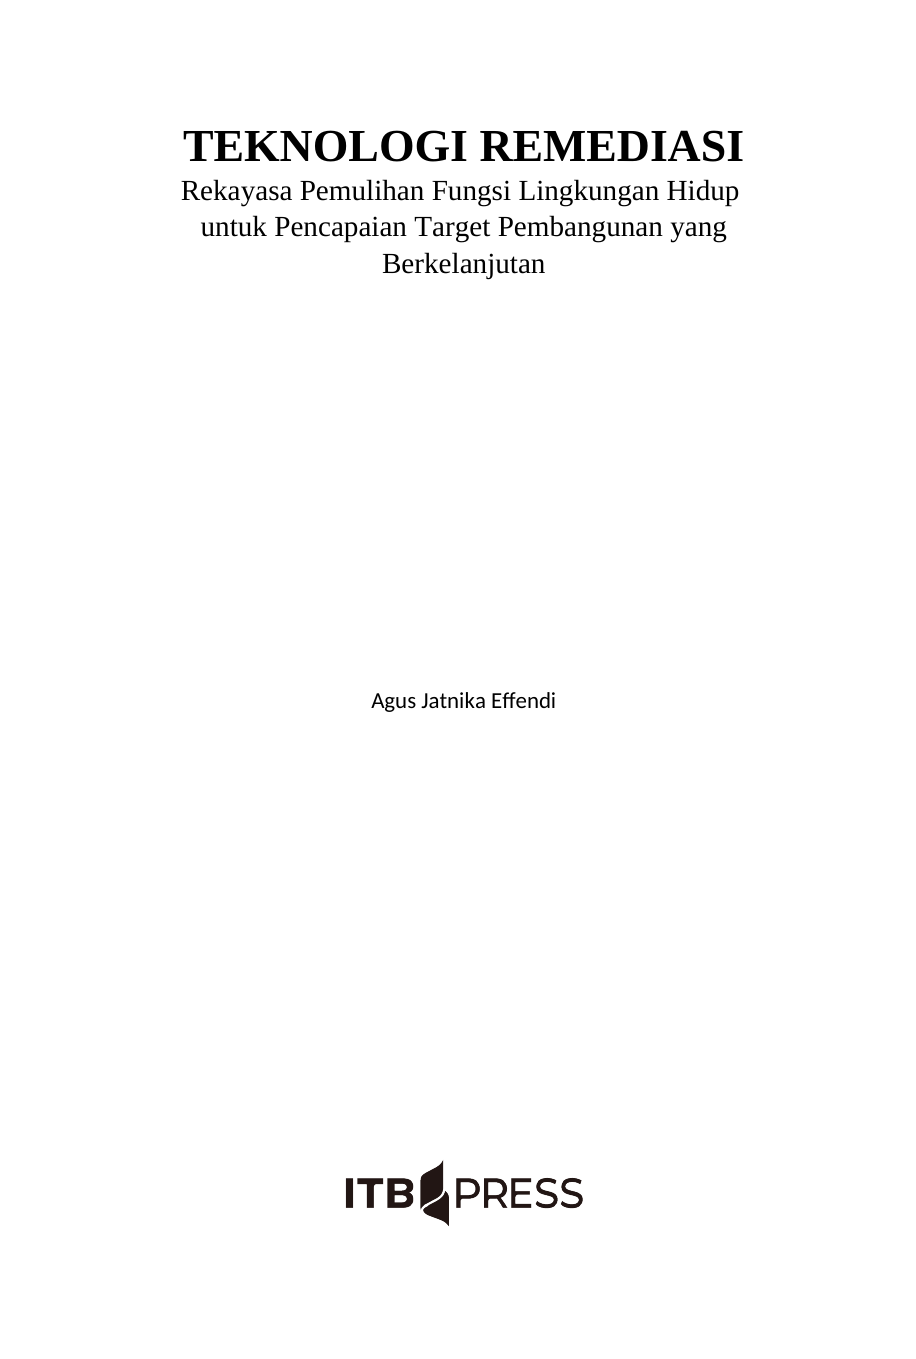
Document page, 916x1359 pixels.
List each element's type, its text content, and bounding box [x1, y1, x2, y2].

picture [343, 1157, 585, 1229]
title TEKNOLOGI REMEDIASI Rekayasa Pemulihan Fungsi Lingkungan Hidup untuk Pencapaian Target Pembangunan yang Berkelanjutan [130, 118, 797, 279]
text Agus Jatnika Effendi [130, 686, 797, 714]
